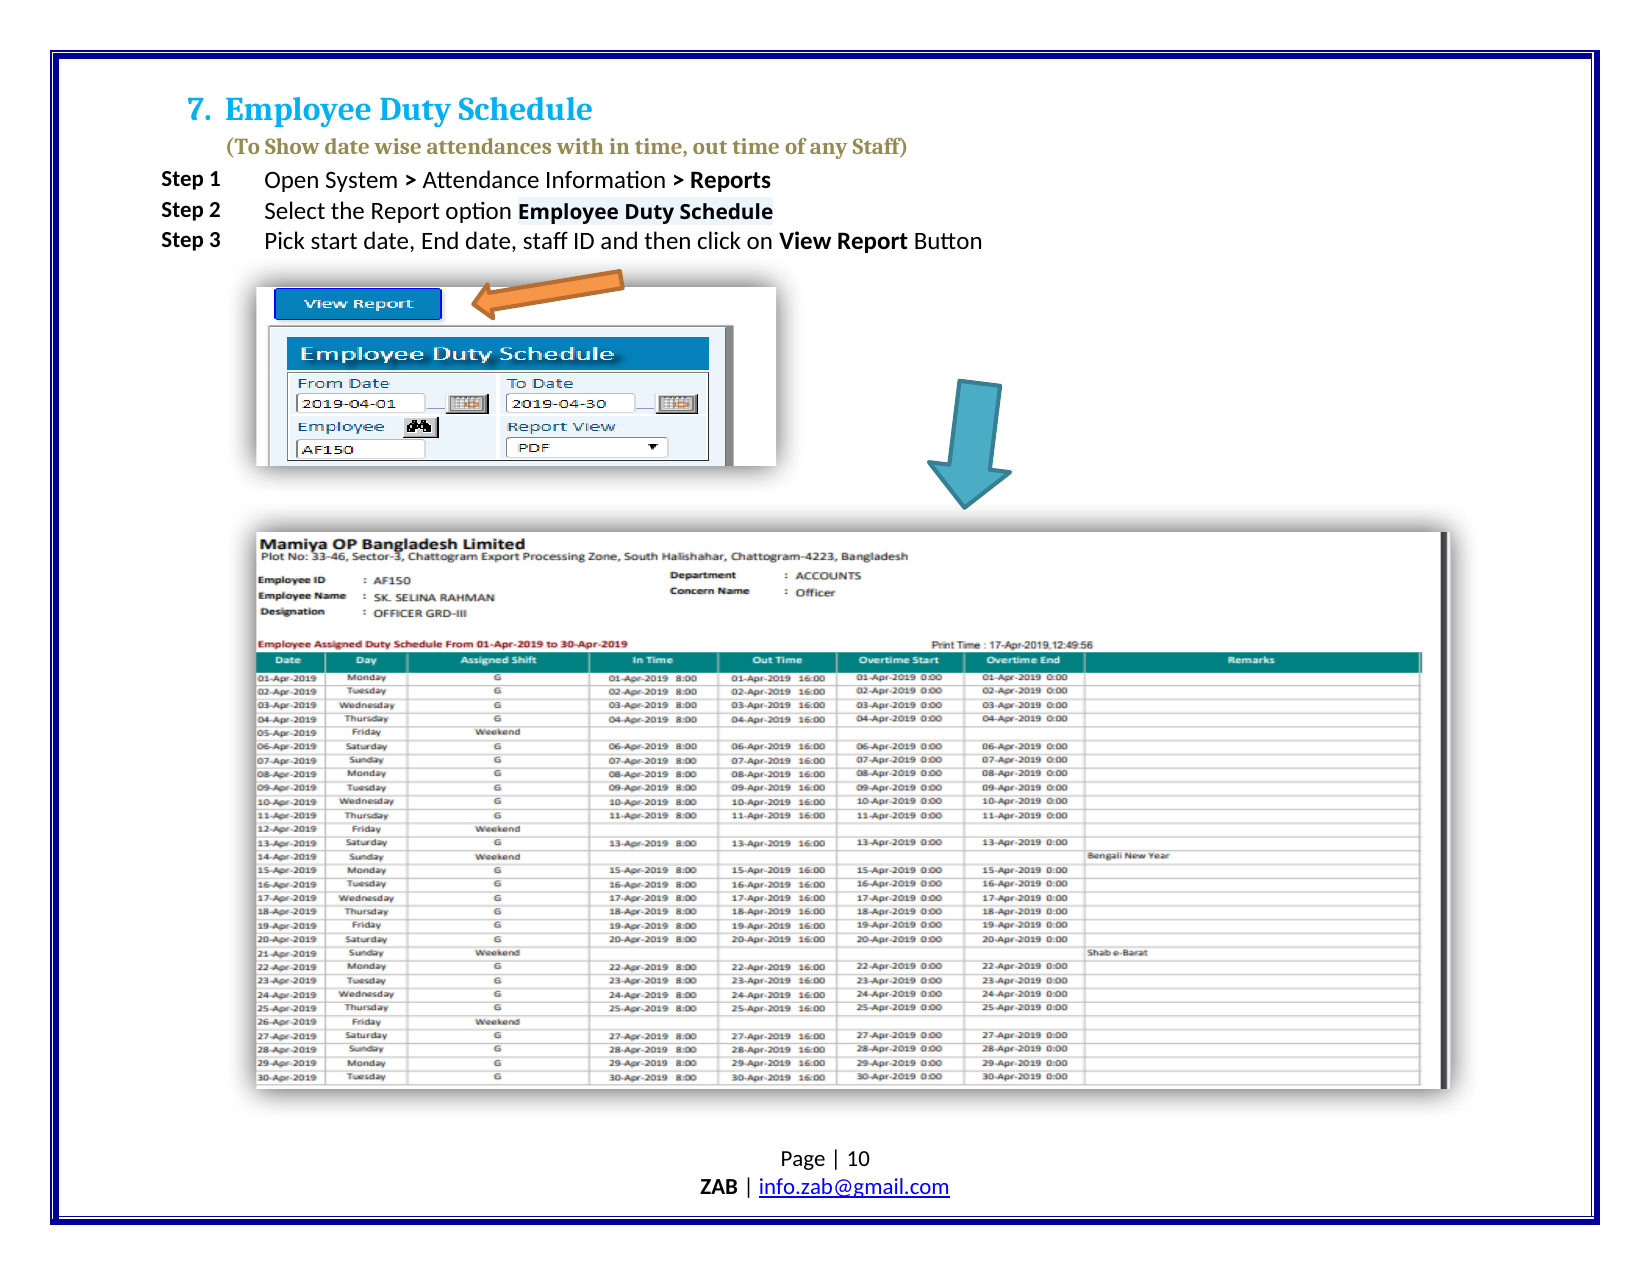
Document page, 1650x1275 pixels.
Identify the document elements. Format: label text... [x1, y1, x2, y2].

table_cell Pick start date, End date, staff ID and then click on View Report Button [253, 225, 1124, 256]
list Employee Duty Schedule [187, 90, 1500, 128]
table_cell Select the Report option Employee Duty Schedule [253, 195, 1124, 225]
list (To Show date wise attendances with in time, out time of any Staff) [225, 134, 1500, 160]
table_cell Step 3 [150, 225, 253, 256]
picture [256, 287, 777, 466]
table_cell Step 2 [150, 195, 253, 225]
picture [256, 532, 1452, 1089]
table_header Step 1 [150, 164, 253, 195]
table_header Open System > Attendance Information > Reports [253, 164, 1124, 195]
